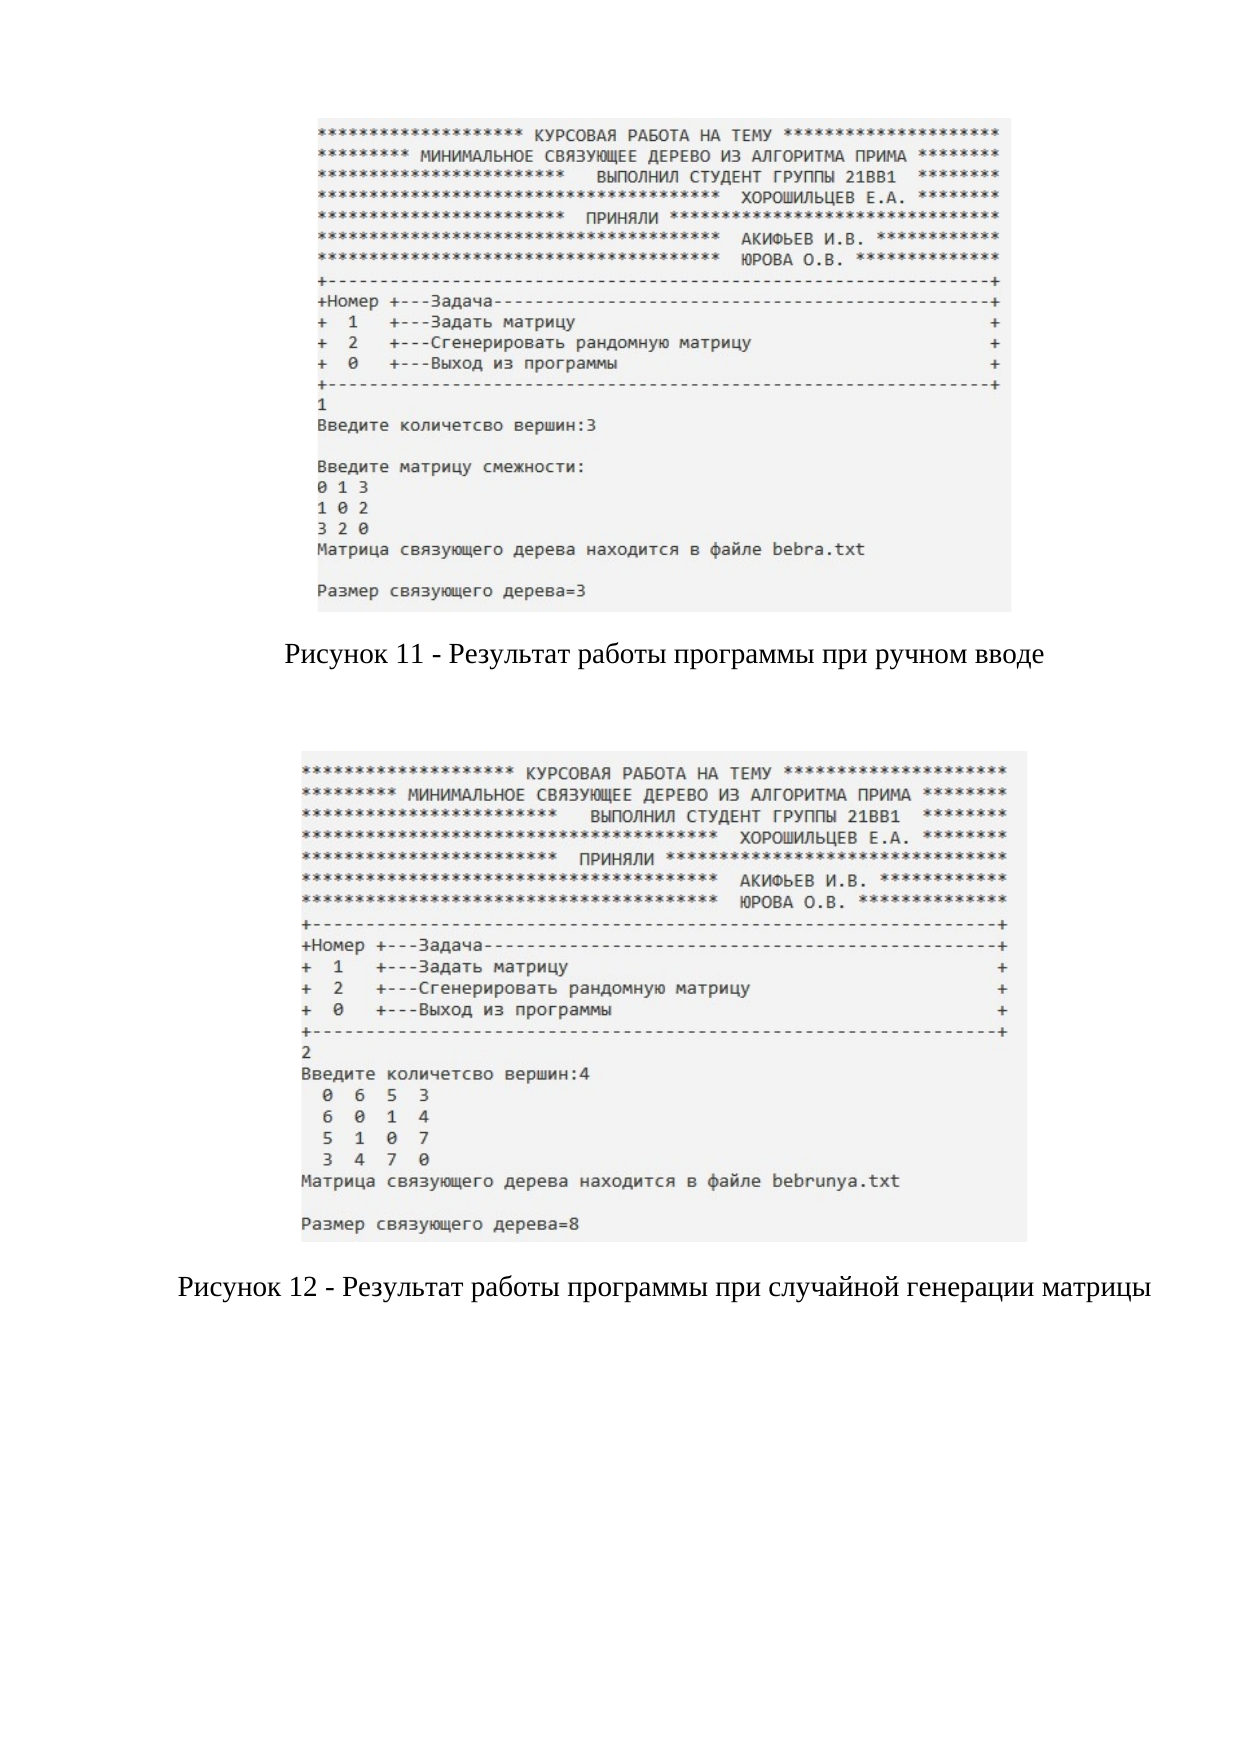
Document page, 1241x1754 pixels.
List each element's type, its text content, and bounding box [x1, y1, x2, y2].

picture [317, 118, 1012, 612]
picture [301, 751, 1028, 1242]
text Рисунок 11 - Результат работы программы при ручном вводе [177, 637, 1152, 670]
text Рисунок 12 - Результат работы программы при случайной генерации матрицы [177, 1269, 1152, 1303]
